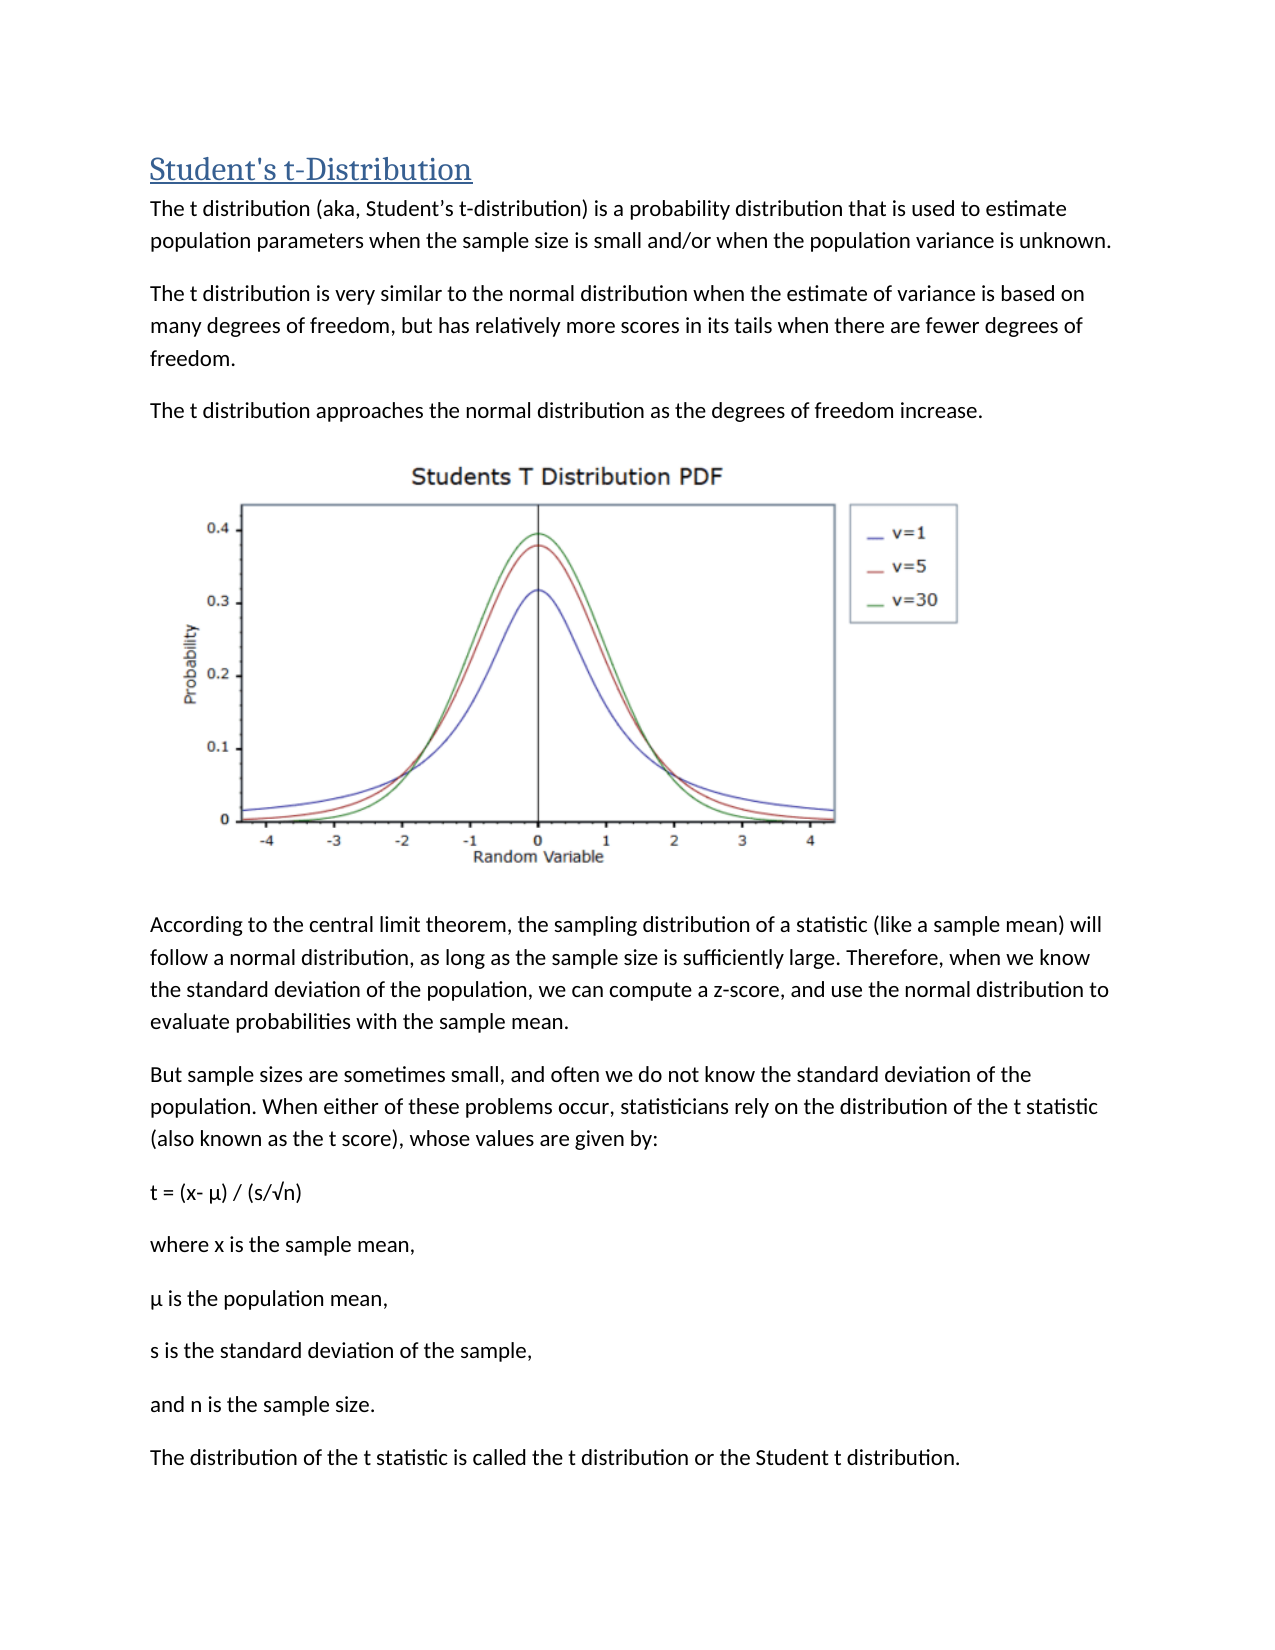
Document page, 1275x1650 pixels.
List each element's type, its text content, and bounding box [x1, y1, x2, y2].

text The t distribution is very similar to the normal distribution when the estimate of variance is based on many degrees of freedom, but has relatively more scores in its tails when there are fewer degrees of freedom. [150, 279, 1125, 372]
text The distribution of the t statistic is called the t distribution or the Student t distribution. [150, 1443, 1125, 1471]
text and n is the sample size. [150, 1390, 1125, 1418]
text The t distribution approaches the normal distribution as the degrees of freedom increase. [150, 397, 1125, 425]
picture [150, 449, 985, 886]
text The t distribution (aka, Student’s t-distribution) is a probability distribution that is used to estimate population parameters when the sample size is small and/or when the population variance is unknown. [150, 194, 1125, 254]
subtitle Student's t-Distribution [150, 150, 1125, 188]
text But sample sizes are sometimes small, and often we do not know the standard deviation of the population. When either of these problems occur, statisticians rely on the distribution of the t statistic (also known as the t score), whose values are given by: [150, 1060, 1125, 1153]
text According to the central limit theorem, the sampling distribution of a statistic (like a sample mean) will follow a normal distribution, as long as the sample size is sufficiently large. Therefore, when we know the standard deviation of the population, we can compute a z-score, and use the normal distribution to evaluate probabilities with the sample mean. [150, 911, 1125, 1035]
text μ is the population mean, [150, 1284, 1125, 1312]
text t = (x- μ) / (s/√n) [150, 1178, 1125, 1206]
text where x is the sample mean, [150, 1231, 1125, 1259]
text s is the standard deviation of the sample, [150, 1337, 1125, 1365]
